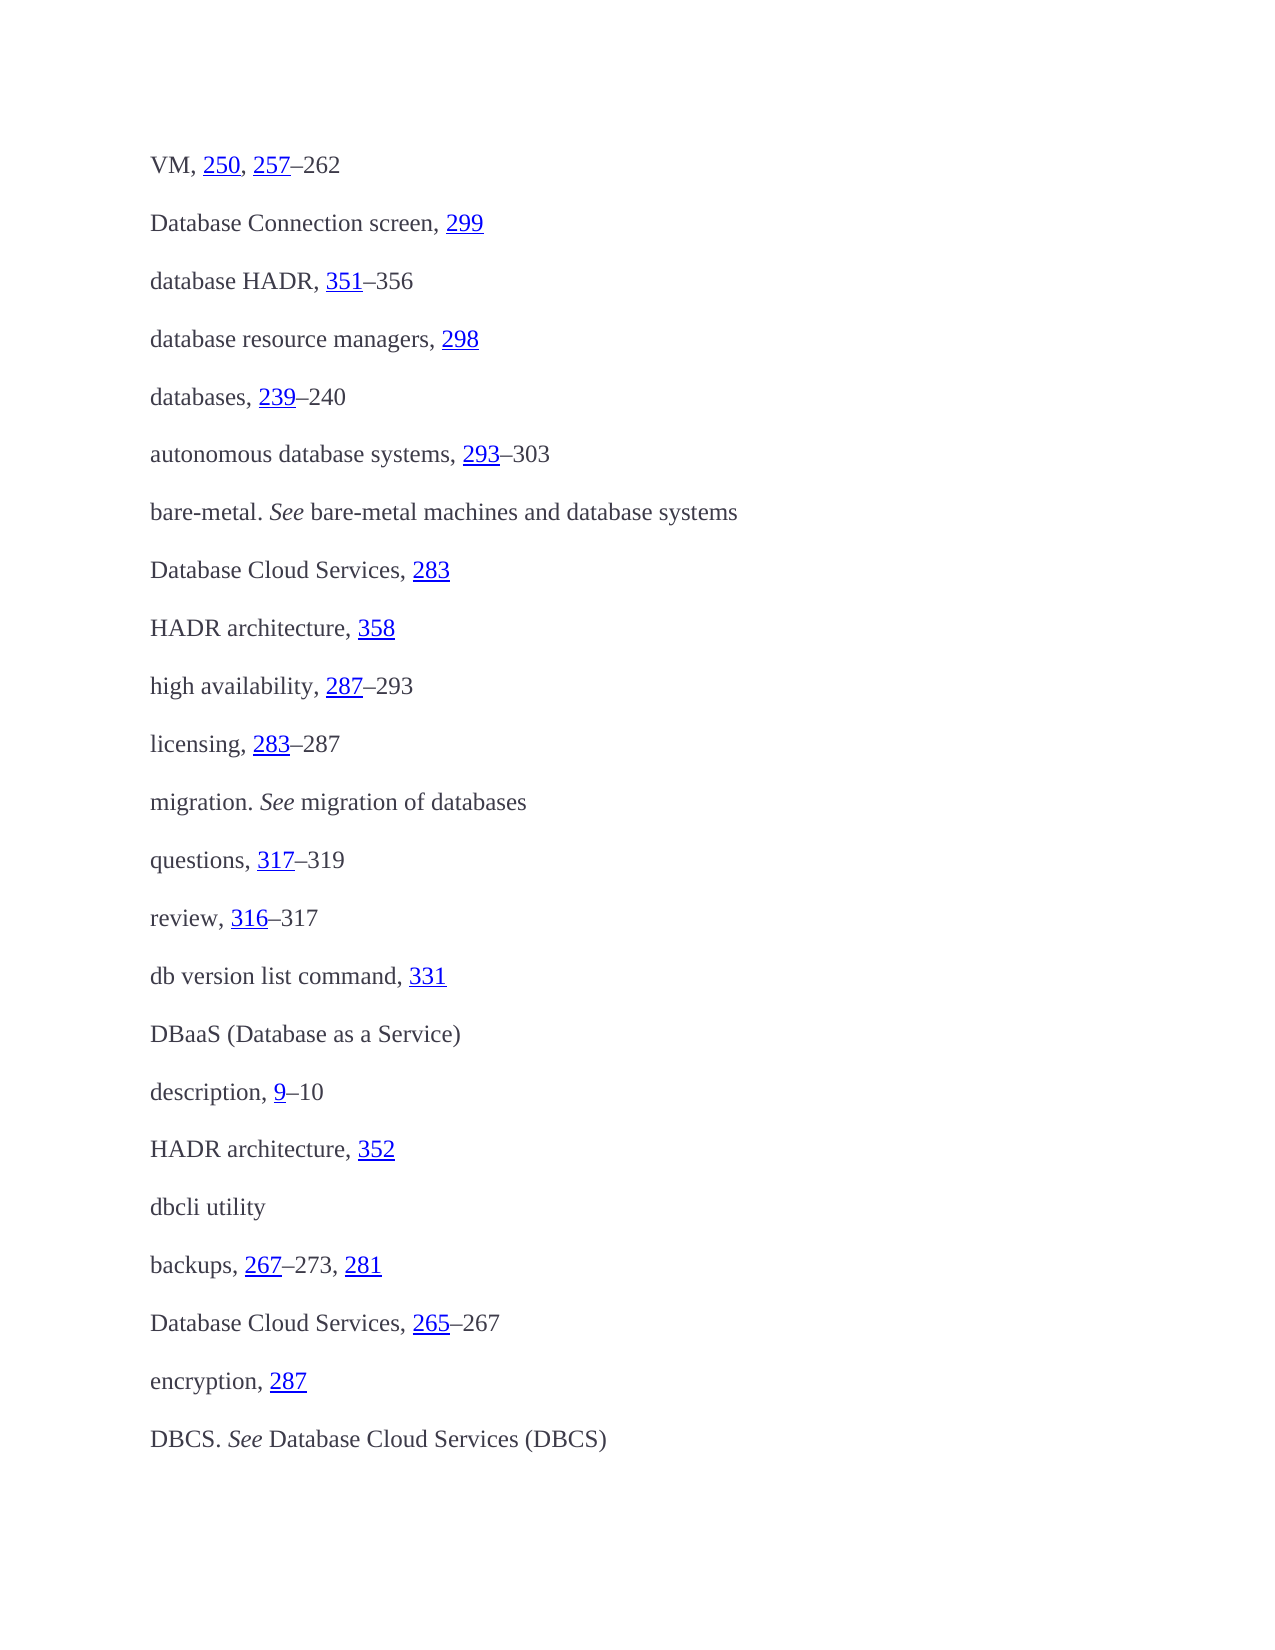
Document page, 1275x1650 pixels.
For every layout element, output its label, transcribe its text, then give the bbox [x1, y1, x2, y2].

text migration. See migration of databases [150, 787, 1125, 816]
text db version list command, 331 [150, 961, 1125, 989]
text database HADR, 351–356 [150, 266, 1125, 294]
text description, 9–10 [150, 1077, 1125, 1105]
text Database Cloud Services, 265–267 [150, 1308, 1125, 1337]
text high availability, 287–293 [150, 671, 1125, 700]
text DBCS. See Database Cloud Services (DBCS) [150, 1424, 1125, 1453]
text review, 316–317 [150, 903, 1125, 932]
text VM, 250, 257–262 [150, 150, 1125, 179]
text backups, 267–273, 281 [150, 1250, 1125, 1279]
text Database Cloud Services, 283 [150, 555, 1125, 584]
text encryption, 287 [150, 1366, 1125, 1395]
text questions, 317–319 [150, 845, 1125, 874]
text dbcli utility [150, 1192, 1125, 1221]
text bare-metal. See bare-metal machines and database systems [150, 497, 1125, 526]
text licensing, 283–287 [150, 729, 1125, 758]
text autonomous database systems, 293–303 [150, 439, 1125, 468]
text databases, 239–240 [150, 382, 1125, 410]
text DBaaS (Database as a Service) [150, 1019, 1125, 1047]
text HADR architecture, 352 [150, 1134, 1125, 1163]
text database resource managers, 298 [150, 324, 1125, 352]
text Database Connection screen, 299 [150, 208, 1125, 237]
text HADR architecture, 358 [150, 613, 1125, 642]
